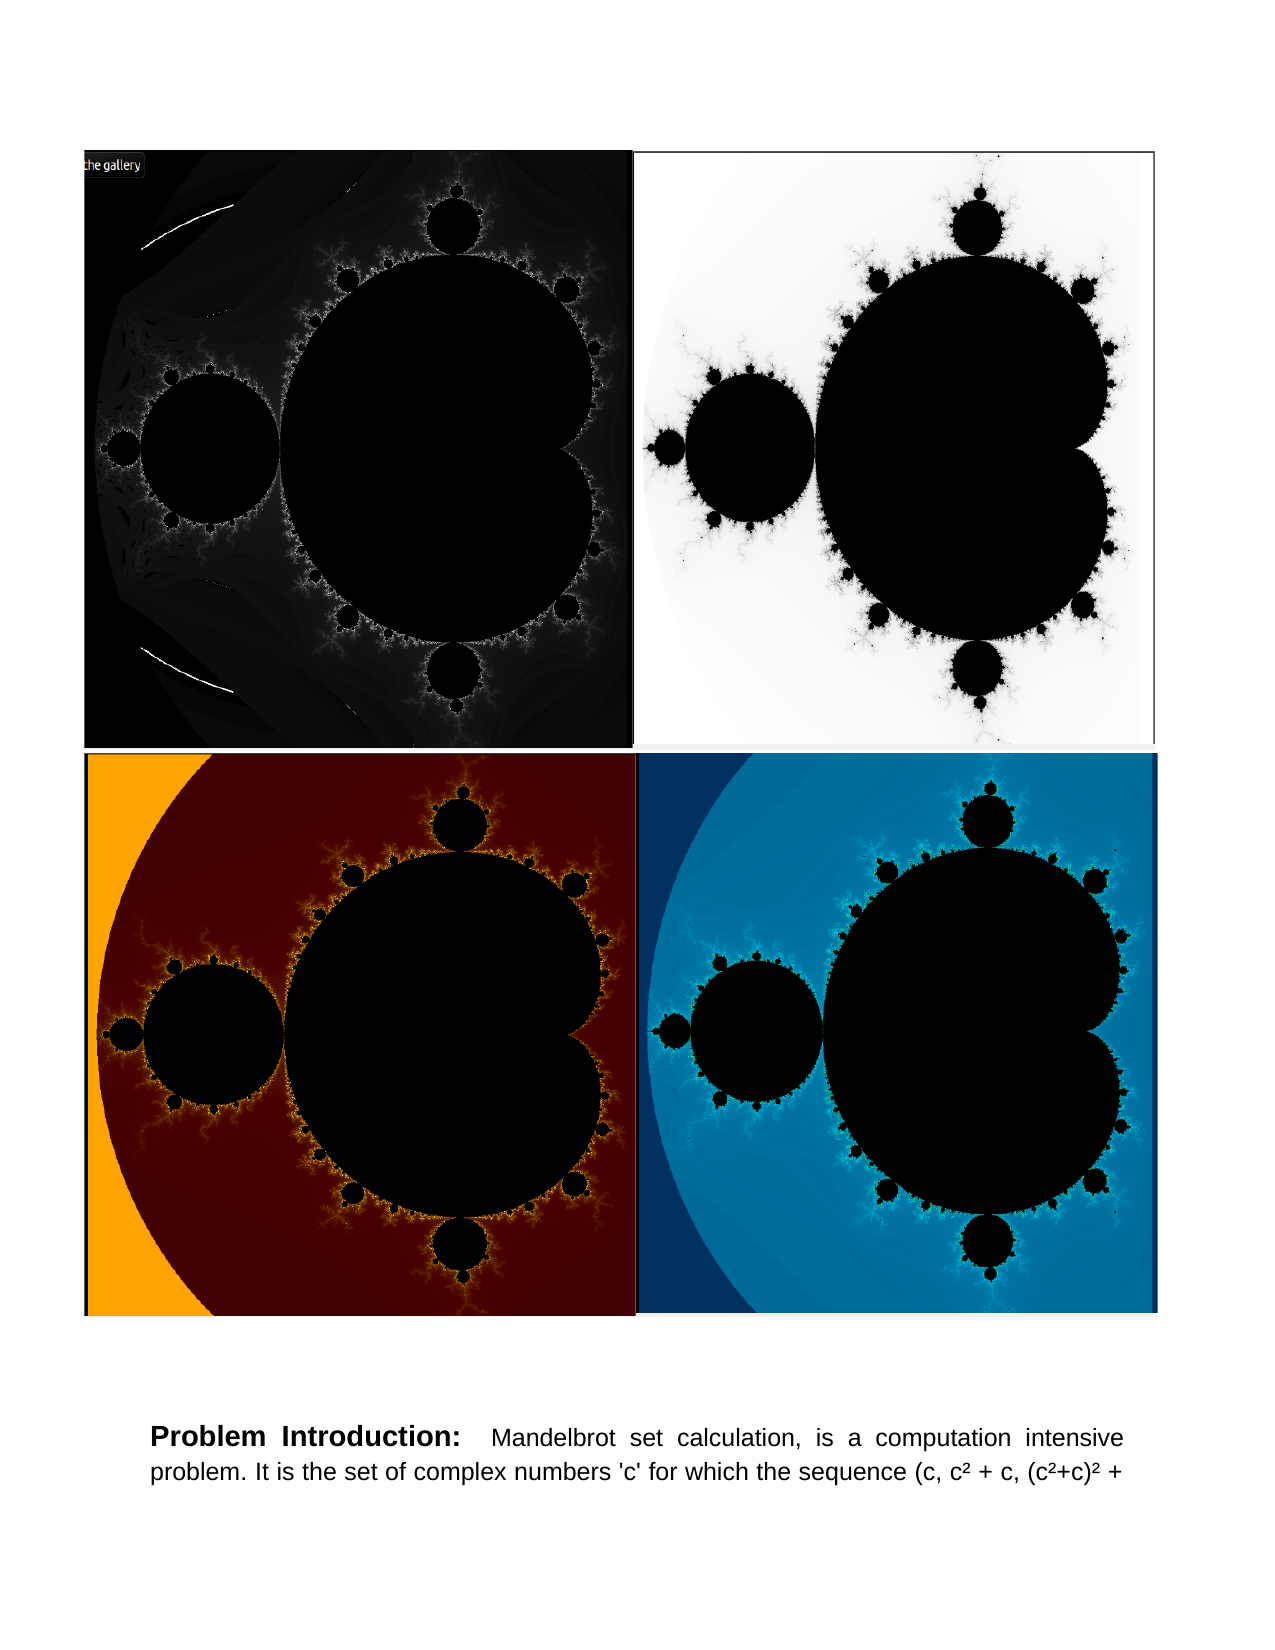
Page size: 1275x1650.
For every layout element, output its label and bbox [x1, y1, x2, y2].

picture [84, 150, 1155, 750]
picture [654, 783, 1129, 1281]
text [150, 1419, 1125, 1486]
picture [84, 753, 1158, 1317]
